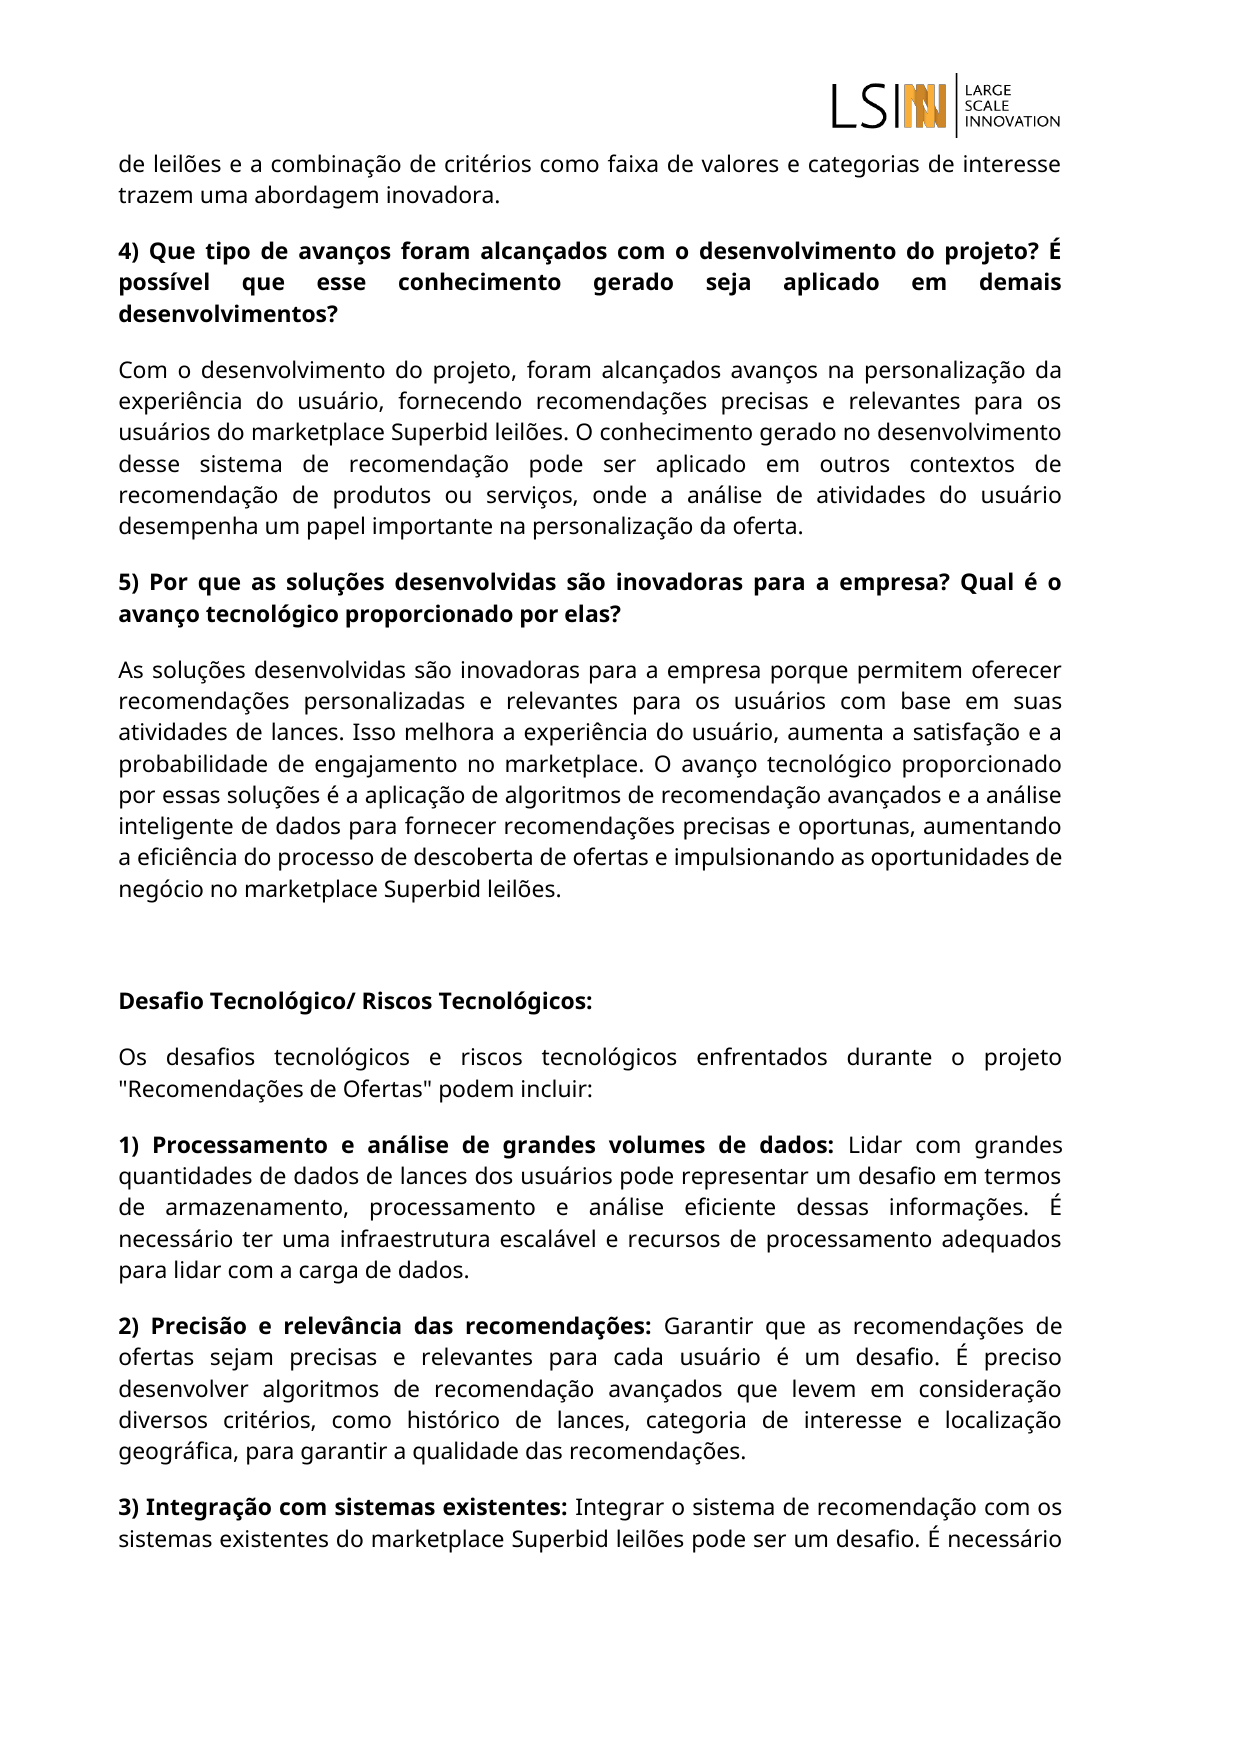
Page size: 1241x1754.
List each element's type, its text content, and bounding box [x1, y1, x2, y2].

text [118, 148, 1063, 210]
text Com o desenvolvimento do projeto, foram alcançados avanços na personalização da experiência do usuário, fornecendo recomendações precisas e relevantes para os usuários do marketplace Superbid leilões. O conhecimento gerado no desenvolvimento desse sistema de recomendação pode ser aplicado em outros contextos de recomendação de produtos ou serviços, onde a análise de atividades do usuário desempenha um papel importante na personalização da oferta. [118, 354, 1063, 541]
text 2) Precisão e relevância das recomendações: Garantir que as recomendações de ofertas sejam precisas e relevantes para cada usuário é um desafio. É preciso desenvolver algoritmos de recomendação avançados que levem em consideração diversos critérios, como histórico de lances, categoria de interesse e localização geográfica, para garantir a qualidade das recomendações. [118, 1310, 1063, 1466]
picture [824, 73, 1064, 138]
text As soluções desenvolvidas são inovadoras para a empresa porque permitem oferecer recomendações personalizadas e relevantes para os usuários com base em suas atividades de lances. Isso melhora a experiência do usuário, aumenta a satisfação e a probabilidade de engajamento no marketplace. O avanço tecnológico proporcionado por essas soluções é a aplicação de algoritmos de recomendação avançados e a análise inteligente de dados para fornecer recomendações precisas e oportunas, aumentando a eficiência do processo de descoberta de ofertas e impulsionando as oportunidades de negócio no marketplace Superbid leilões. [118, 654, 1063, 904]
text Desafio Tecnológico/ Riscos Tecnológicos: [118, 985, 1063, 1016]
text 4) Que tipo de avanços foram alcançados com o desenvolvimento do projeto? É possível que esse conhecimento gerado seja aplicado em demais desenvolvimentos? [118, 235, 1063, 329]
text Os desafios tecnológicos e riscos tecnológicos enfrentados durante o projeto "Recomendações de Ofertas" podem incluir: [118, 1041, 1063, 1104]
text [118, 1491, 1063, 1554]
text 1) Processamento e análise de grandes volumes de dados: Lidar com grandes quantidades de dados de lances dos usuários pode representar um desafio em termos de armazenamento, processamento e análise eficiente dessas informações. É necessário ter uma infraestrutura escalável e recursos de processamento adequados para lidar com a carga de dados. [118, 1129, 1063, 1285]
text 5) Por que as soluções desenvolvidas são inovadoras para a empresa? Qual é o avanço tecnológico proporcionado por elas? [118, 566, 1063, 629]
